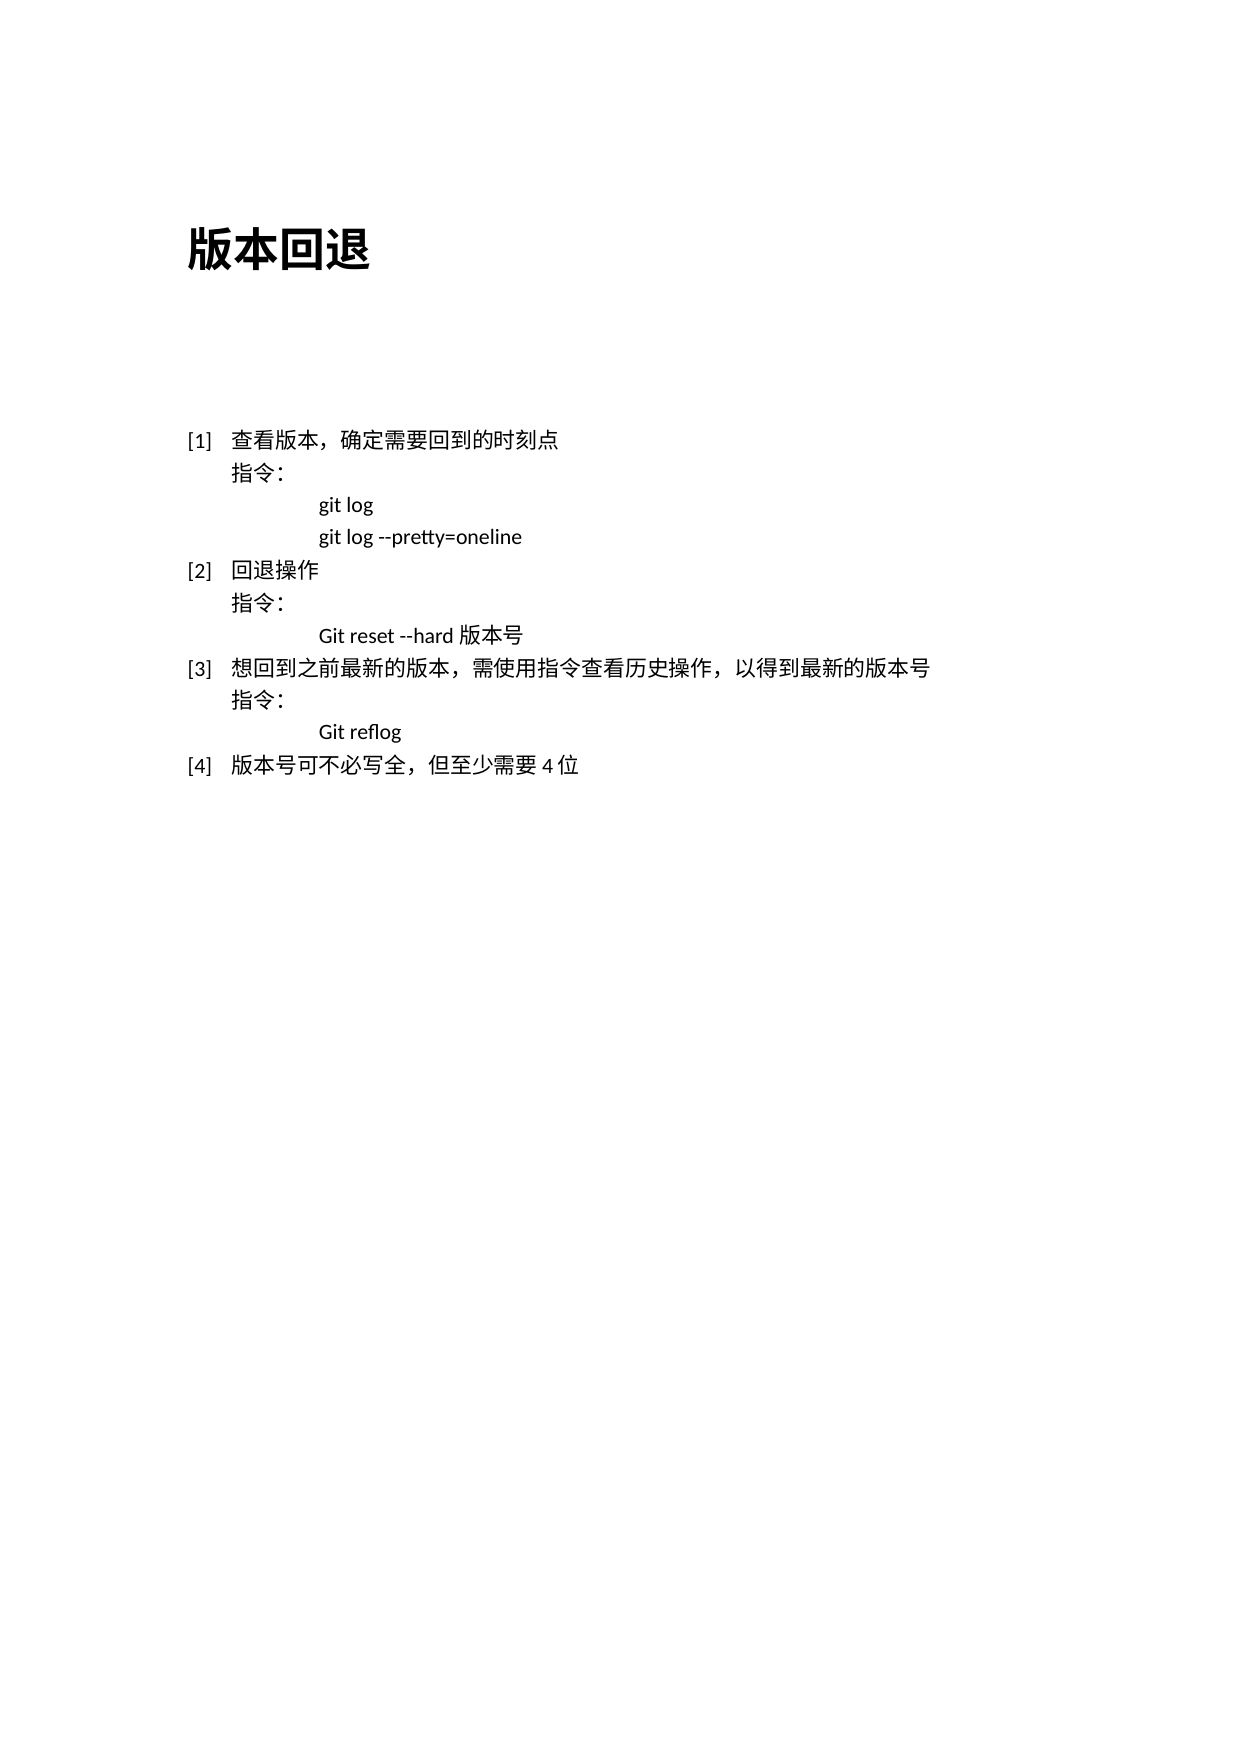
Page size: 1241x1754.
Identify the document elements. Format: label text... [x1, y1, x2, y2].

list 想回到之前最新的版本，需使用指令查看历史操作，以得到最新的版本号 [187, 650, 1053, 683]
list 版本号可不必写全，但至少需要4位 [187, 748, 1053, 780]
list Git reset --hard 版本号 [231, 618, 1053, 650]
list 指令： [231, 585, 1053, 618]
list 回退操作 [187, 553, 1053, 585]
list git log --pretty=oneline [231, 520, 1053, 553]
list 查看版本，确定需要回到的时刻点 [187, 423, 1053, 455]
text Git reflog [231, 715, 1053, 748]
list 指令： [231, 455, 1053, 488]
subtitle 版本回退 [187, 197, 1053, 295]
text 指令： [231, 683, 1053, 715]
list git log [231, 488, 1053, 520]
